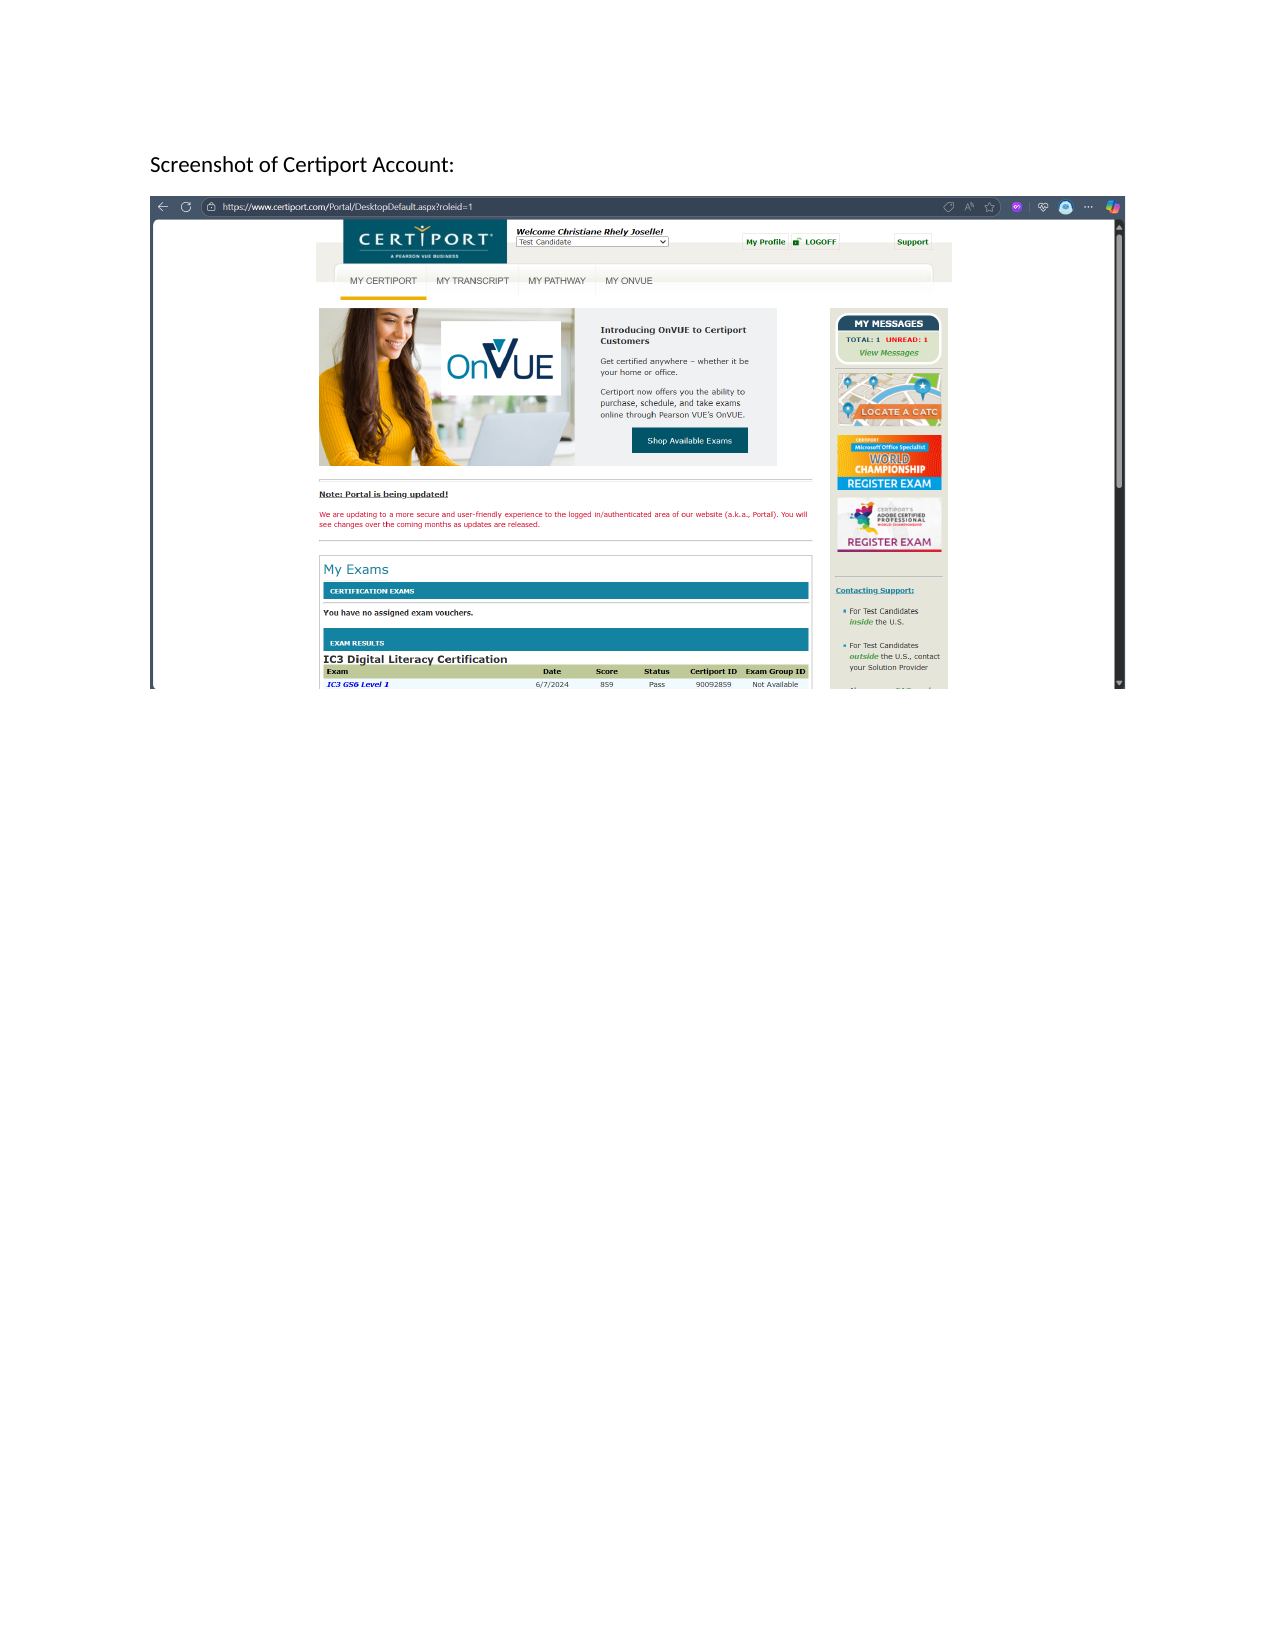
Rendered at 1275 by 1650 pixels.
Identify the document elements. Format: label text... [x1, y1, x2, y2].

text Screenshot of Certiport Account: [150, 150, 1125, 178]
picture [150, 196, 1125, 689]
